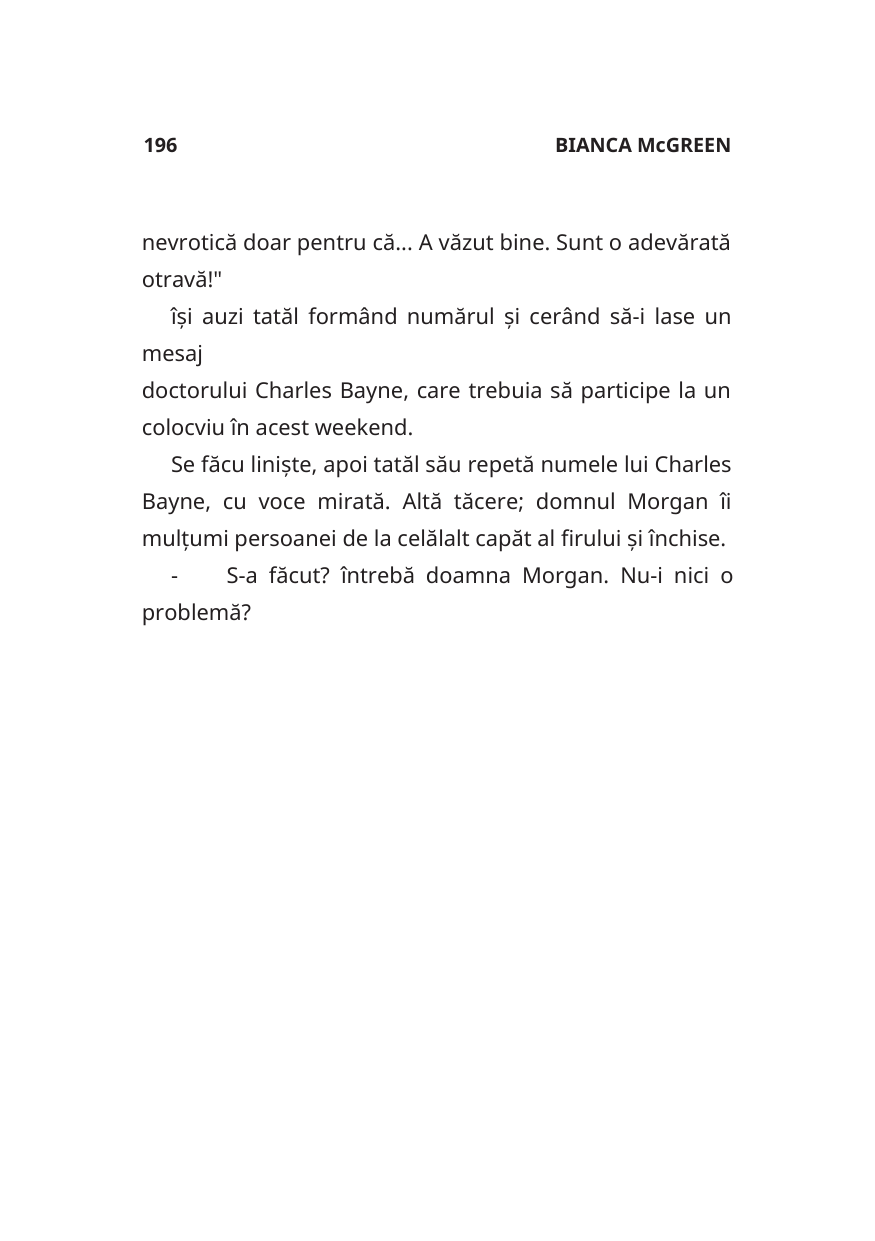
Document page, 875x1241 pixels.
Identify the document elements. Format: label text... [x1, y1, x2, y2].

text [142, 221, 732, 295]
text îşi auzi tatăl formând numărul şi cerând să-i lase un mesaj doctorului Charles Bayne, care trebuia să participe la un colocviu în acest weekend. [142, 295, 732, 443]
list S-a făcut? întrebă doamna Morgan. Nu-i nici o problemă? [142, 554, 734, 628]
text Se făcu linişte, apoi tatăl său repetă numele lui Charles Bayne, cu voce mirată. Altă tăcere; domnul Morgan îi mulţumi persoanei de la celălalt capăt al firului şi închise. [142, 443, 732, 554]
